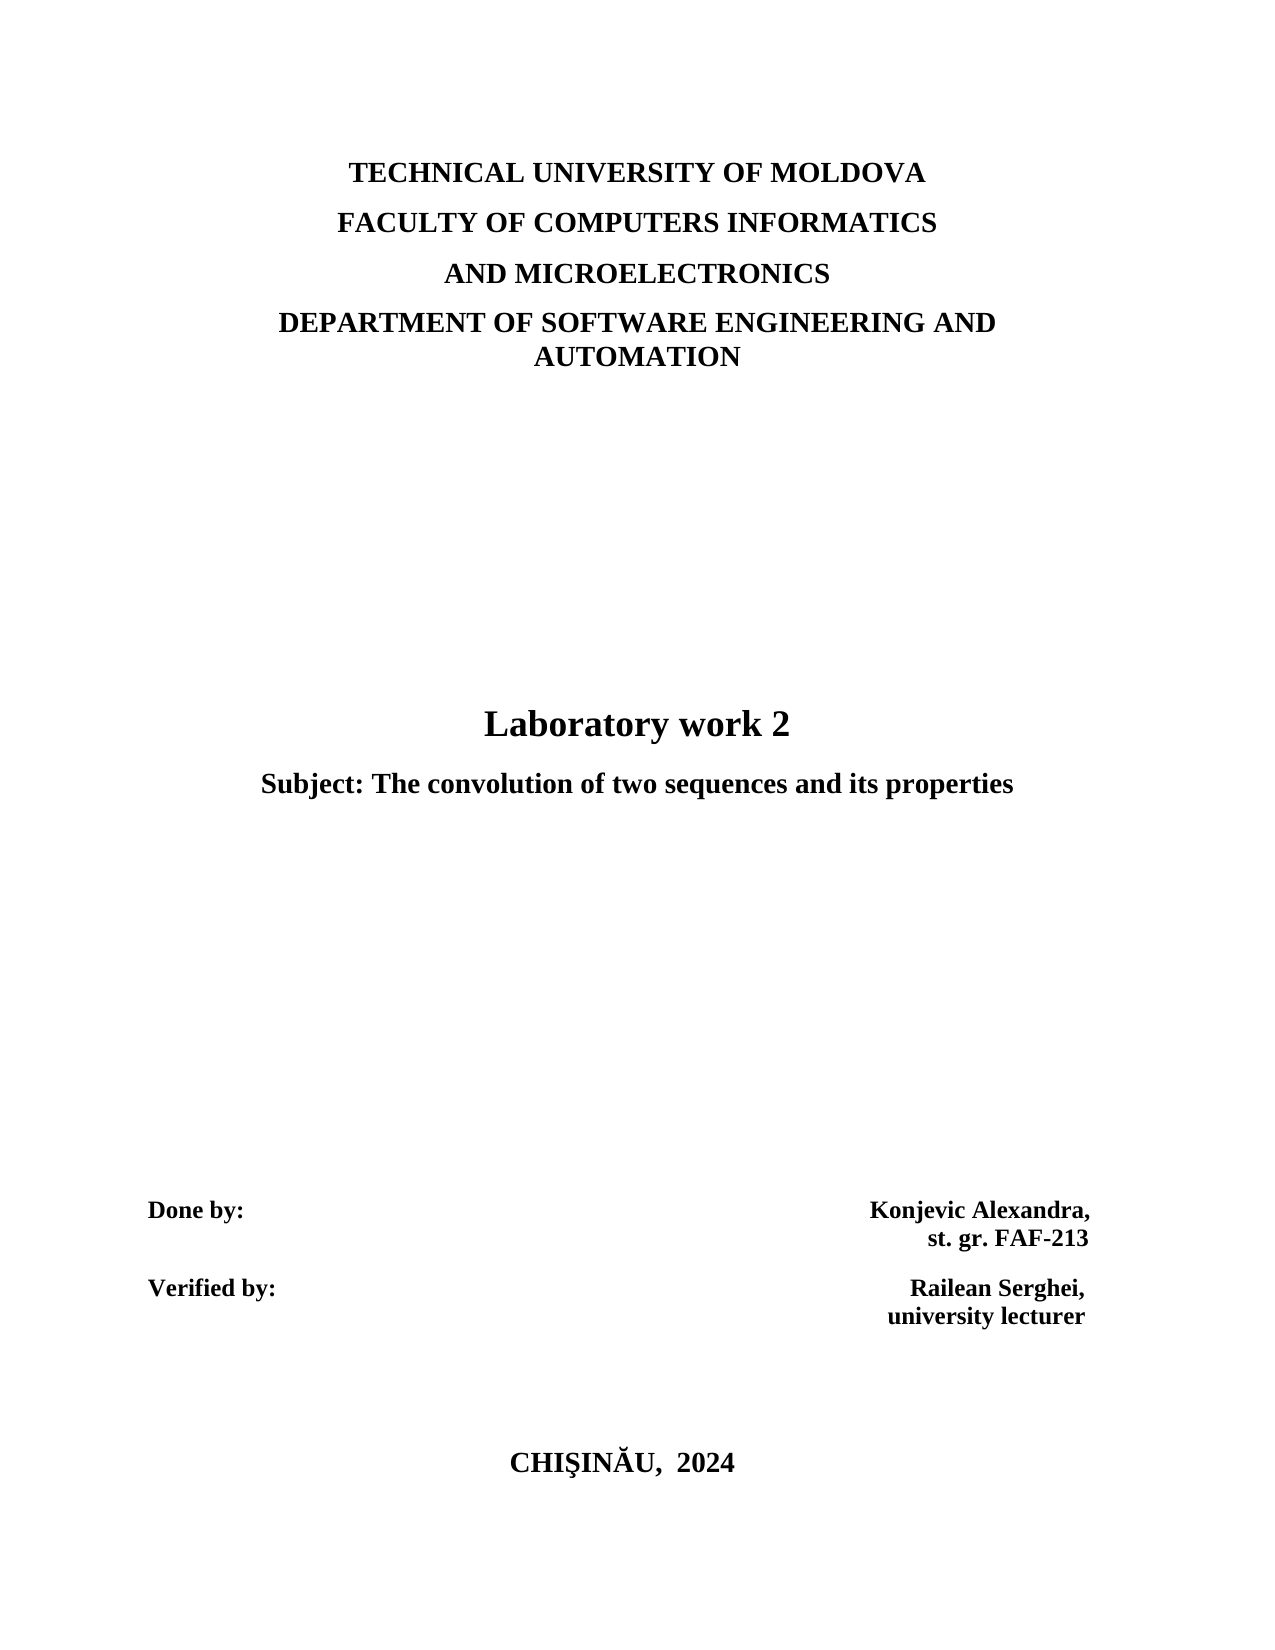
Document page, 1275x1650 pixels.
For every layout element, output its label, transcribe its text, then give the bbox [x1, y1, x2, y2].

text Subject: The convolution of two sequences and its properties [178, 766, 1096, 799]
subtitle Verified by: Railean Serghei, [148, 1273, 1151, 1301]
title Laboratory work 2 [448, 701, 826, 744]
text university lecturer [148, 1301, 1085, 1330]
subtitle Done by: Konjevic Alexandra, [148, 1195, 1127, 1223]
text TECHNICAL UNIVERSITY OF MOLDOVA FACULTY OF COMPUTERS INFORMATICS AND MICROELECTRONICS [309, 155, 964, 289]
text CHIŞINĂU, 2024 [148, 1445, 1096, 1479]
text st. gr. FAF-213 [860, 1223, 1127, 1252]
text DEPARTMENT OF SOFTWARE ENGINEERING AND AUTOMATION [178, 306, 1096, 373]
